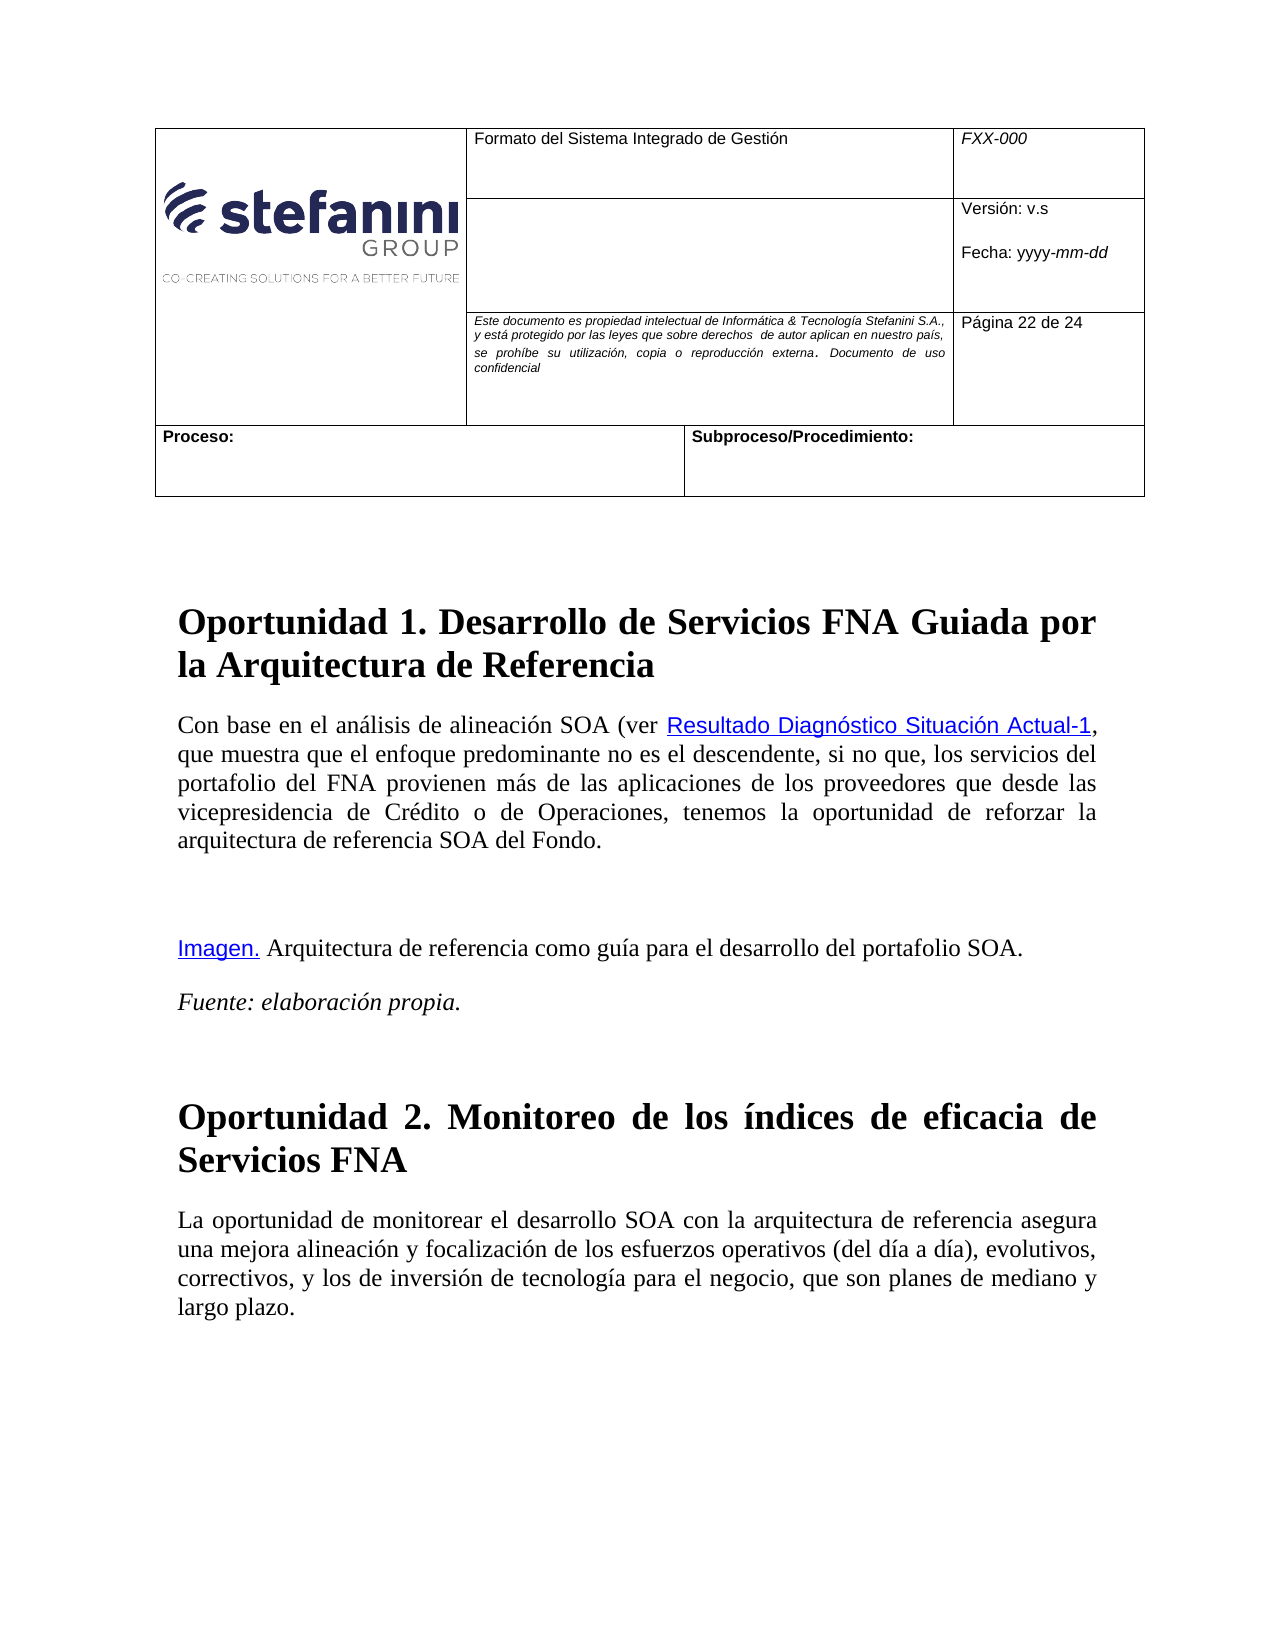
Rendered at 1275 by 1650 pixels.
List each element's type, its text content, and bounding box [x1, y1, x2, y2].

text Con base en el análisis de alineación SOA (ver Resultado Diagnóstico Situación Actual-1, que muestra que el enfoque predominante no es el descendente, si no que, los servicios del portafolio del FNA provienen más de las aplicaciones de los proveedores que desde las vicepresidencia de Crédito o de Operaciones, tenemos la oportunidad de reforzar la arquitectura de referencia SOA del Fondo. [177, 711, 1098, 854]
subtitle Oportunidad 2. Monitoreo de los índices de eficacia de Servicios FNA [177, 1094, 1098, 1181]
picture [162, 182, 460, 286]
text Fuente: elaboración propia. [177, 987, 1098, 1016]
text Imagen. Arquitectura de referencia como guía para el desarrollo del portafolio SOA. [177, 933, 1098, 962]
subtitle Oportunidad 1. Desarrollo de Servicios FNA Guiada por la Arquitectura de Referencia [177, 599, 1098, 686]
text La oportunidad de monitorear el desarrollo SOA con la arquitectura de referencia asegura una mejora alineación y focalización de los esfuerzos operativos (del día a día), evolutivos, correctivos, y los de inversión de tecnología para el negocio, que son planes de mediano y largo plazo. [177, 1206, 1098, 1321]
